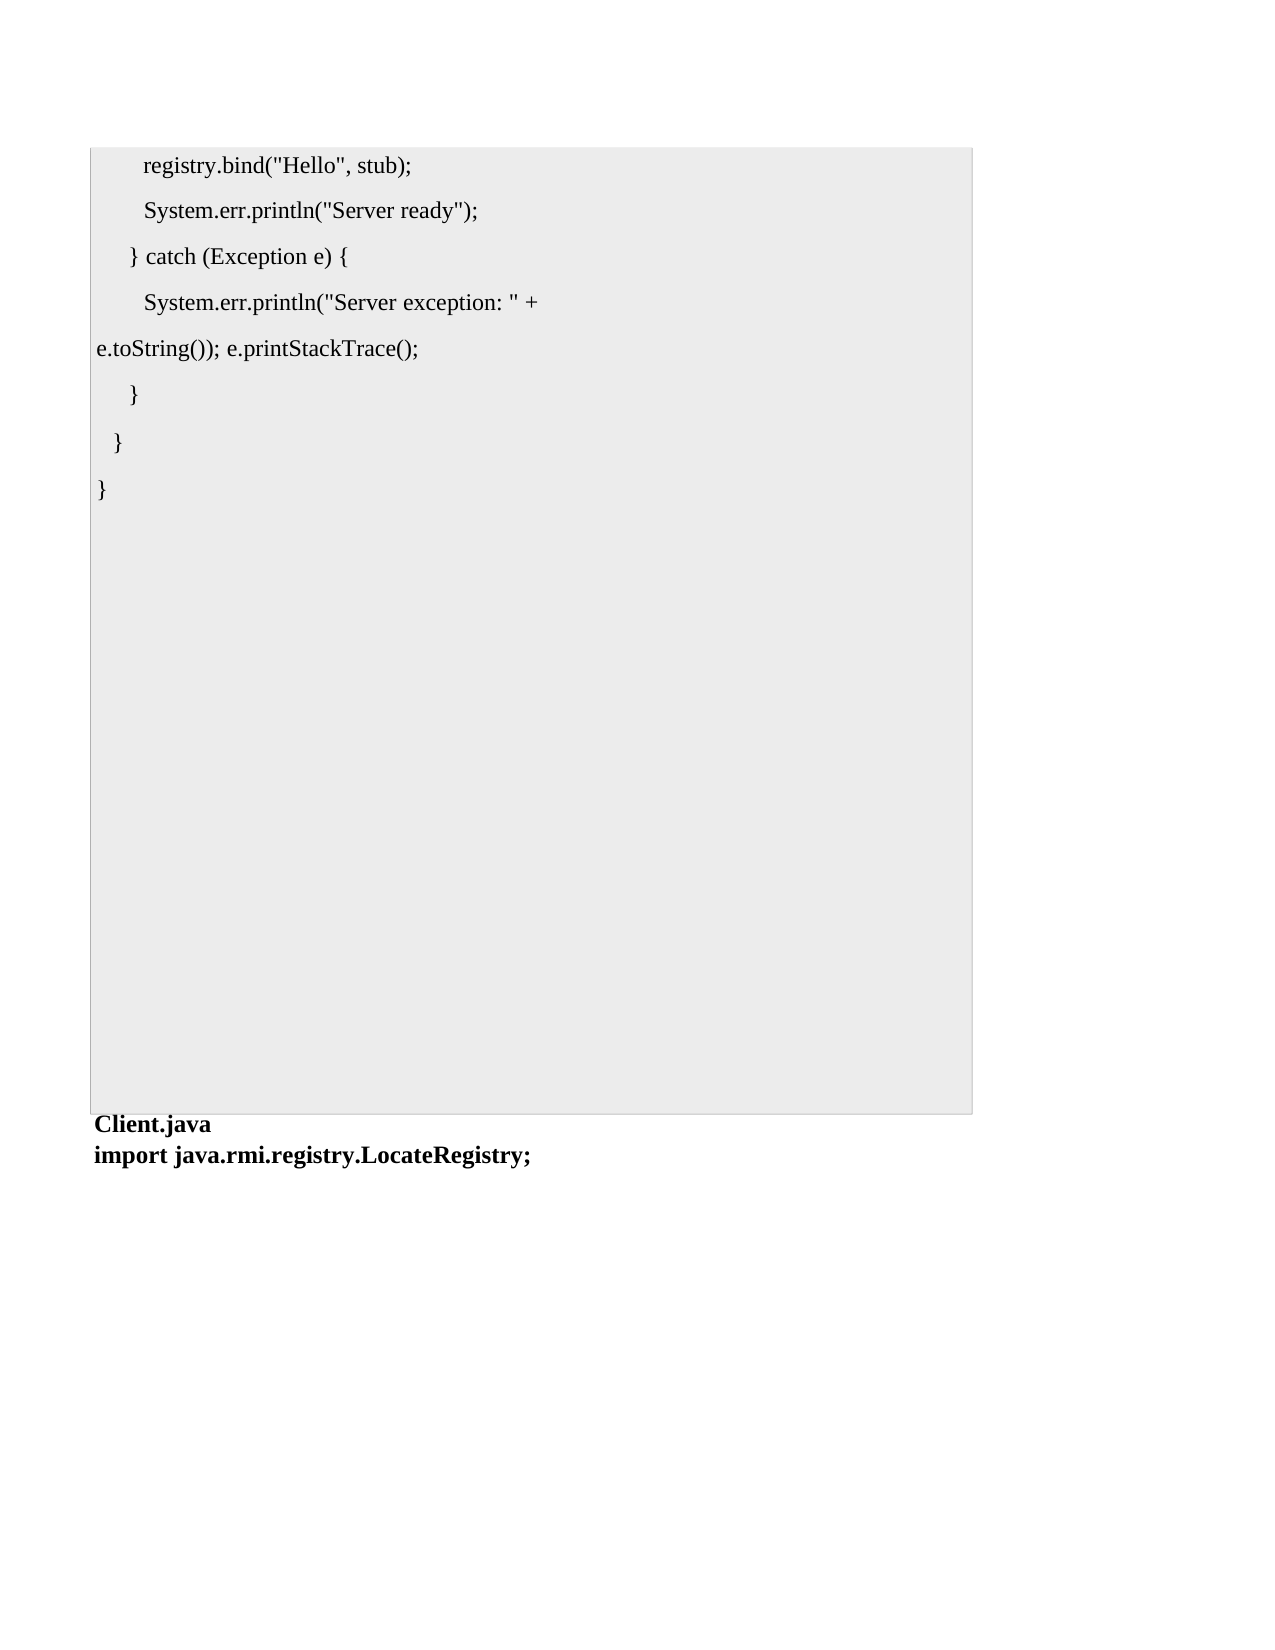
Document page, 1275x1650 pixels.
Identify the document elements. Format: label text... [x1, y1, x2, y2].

subtitle Client.java [94, 1114, 1206, 1137]
text import java.rmi.registry.LocateRegistry; [94, 1140, 1206, 1168]
